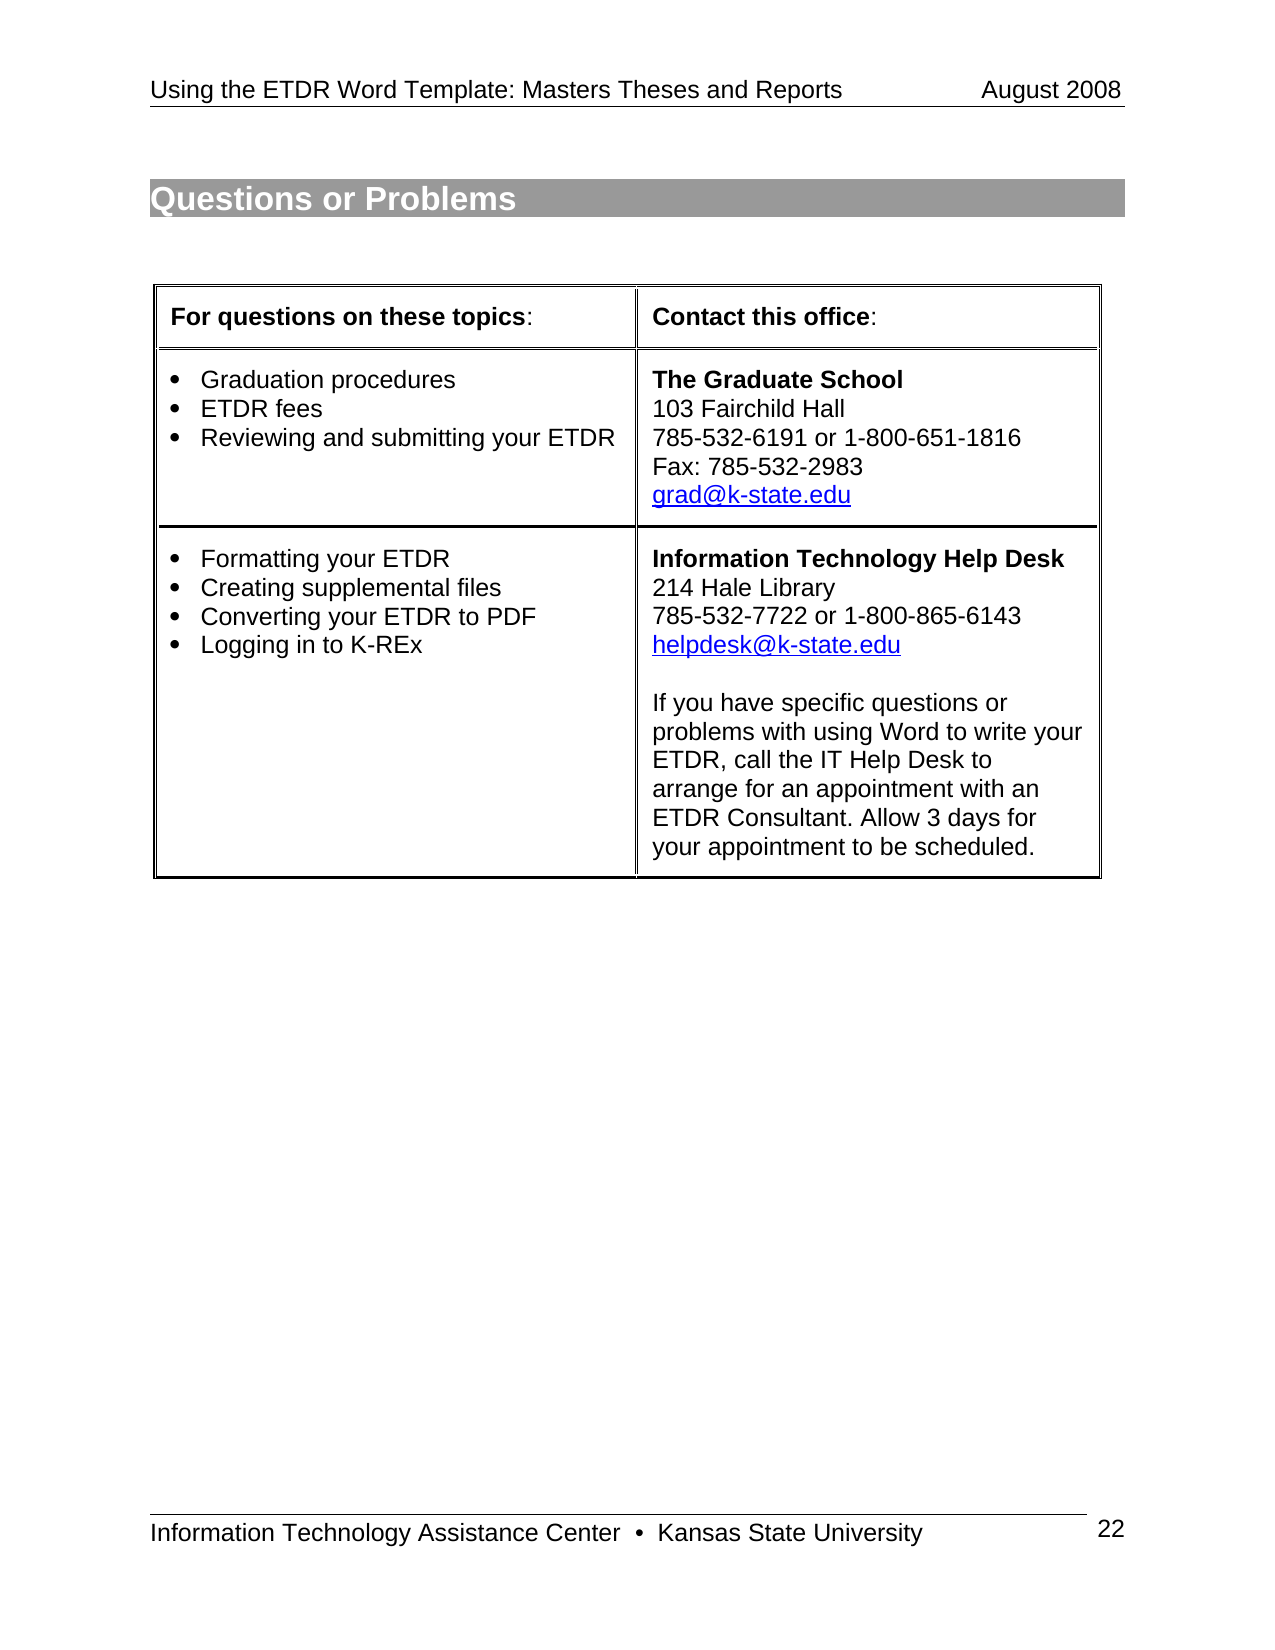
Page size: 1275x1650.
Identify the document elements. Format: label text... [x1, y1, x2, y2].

table_cell Graduation procedures ETDR fees Reviewing and submitting your ETDR [155, 347, 636, 525]
subtitle Questions or Problems [150, 179, 1125, 217]
table_header For questions on these topics: [157, 287, 636, 347]
table_header Contact this office: [636, 287, 1099, 347]
table_cell The Graduate School 103 Fairchild Hall 785-532-6191 or 1-800-651-1816 Fax: 785-532-2983 grad@k-state.edu [636, 347, 1100, 525]
table_cell Formatting your ETDR Creating supplemental files Converting your ETDR to PDF Logging in to K-REx [157, 525, 636, 876]
table_cell Information Technology Help Desk 214 Hale Library 785-532-7722 or 1-800-865-6143 helpdesk@k-state.edu If you have specific questions or problems with using Word to write your ETDR, call the IT Help Desk to arrange for an appointment with an ETDR Consultant. Allow 3 days for your appointment to be scheduled. [636, 525, 1099, 876]
